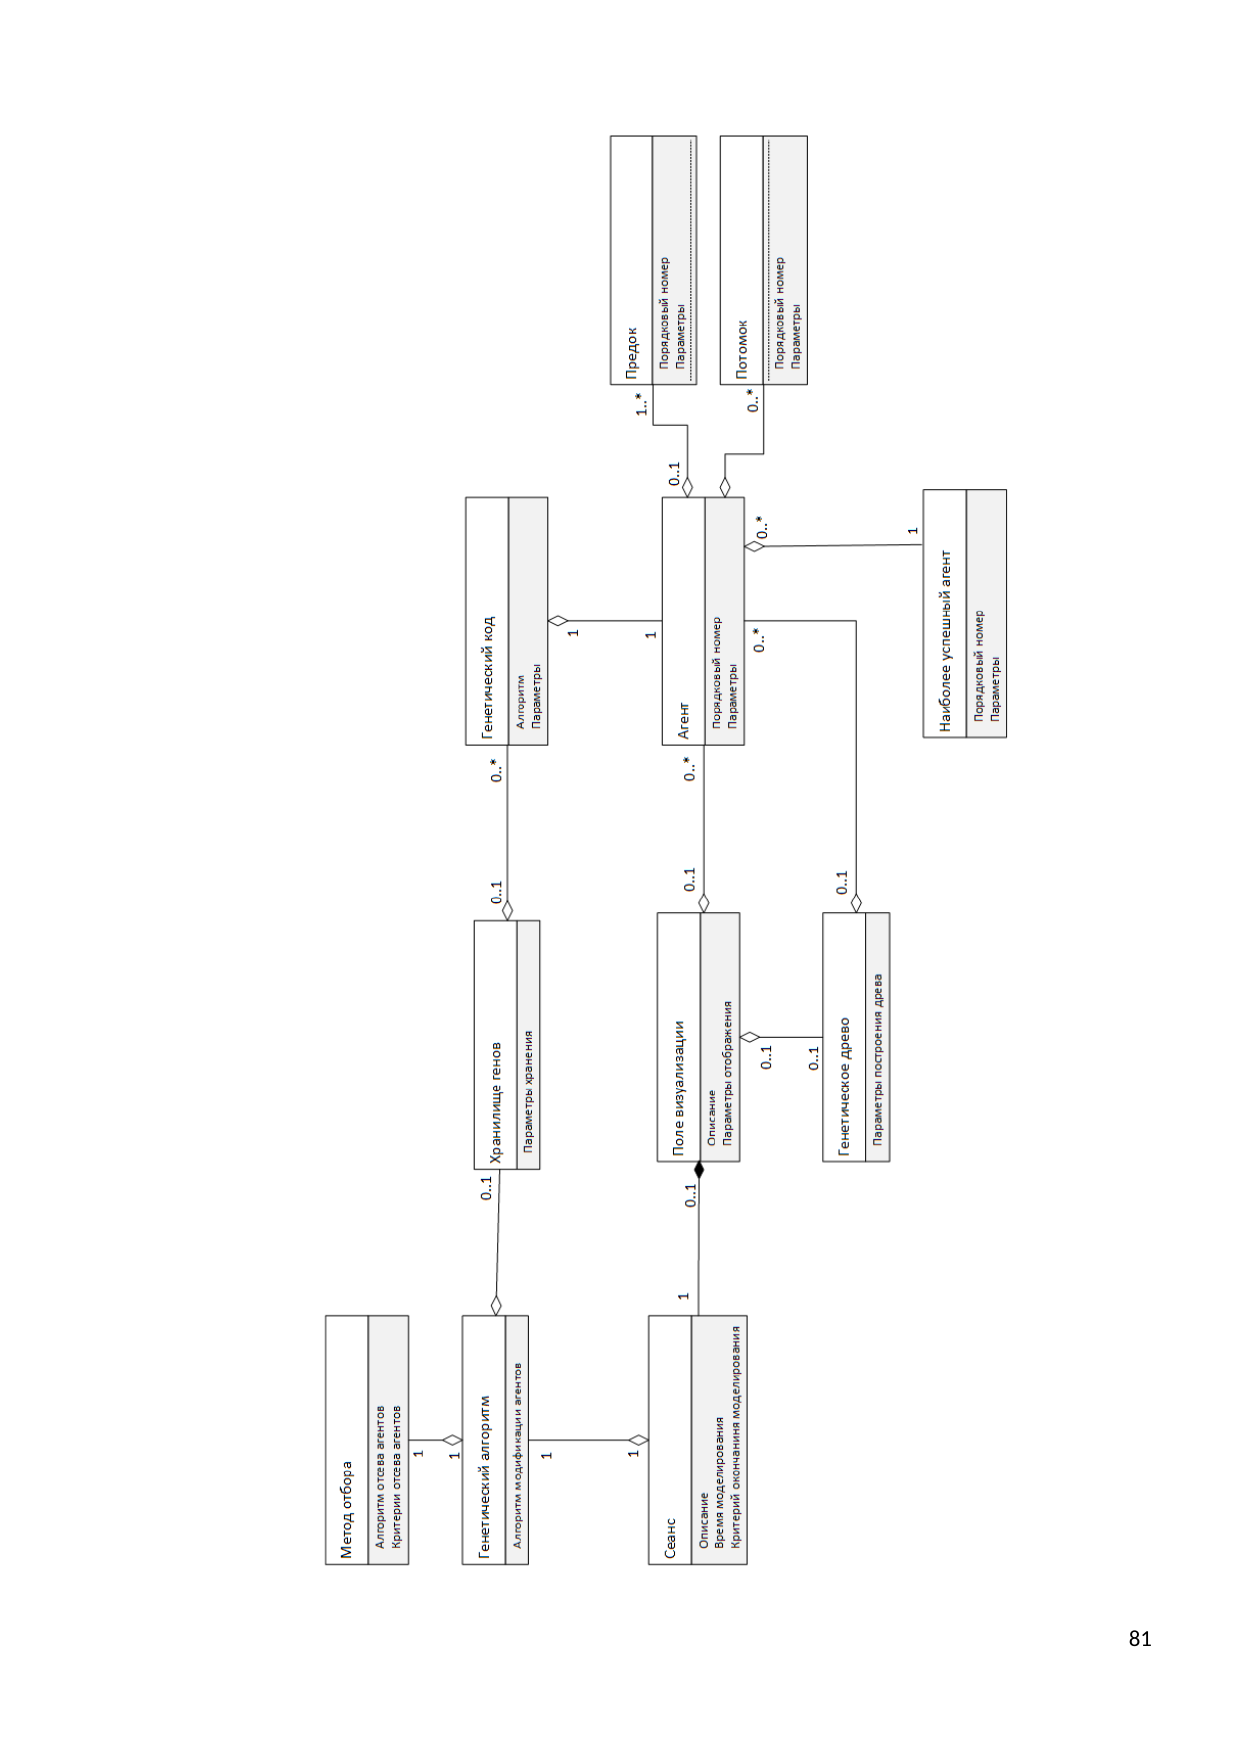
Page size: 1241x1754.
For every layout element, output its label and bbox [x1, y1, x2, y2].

picture [325, 136, 1008, 1566]
